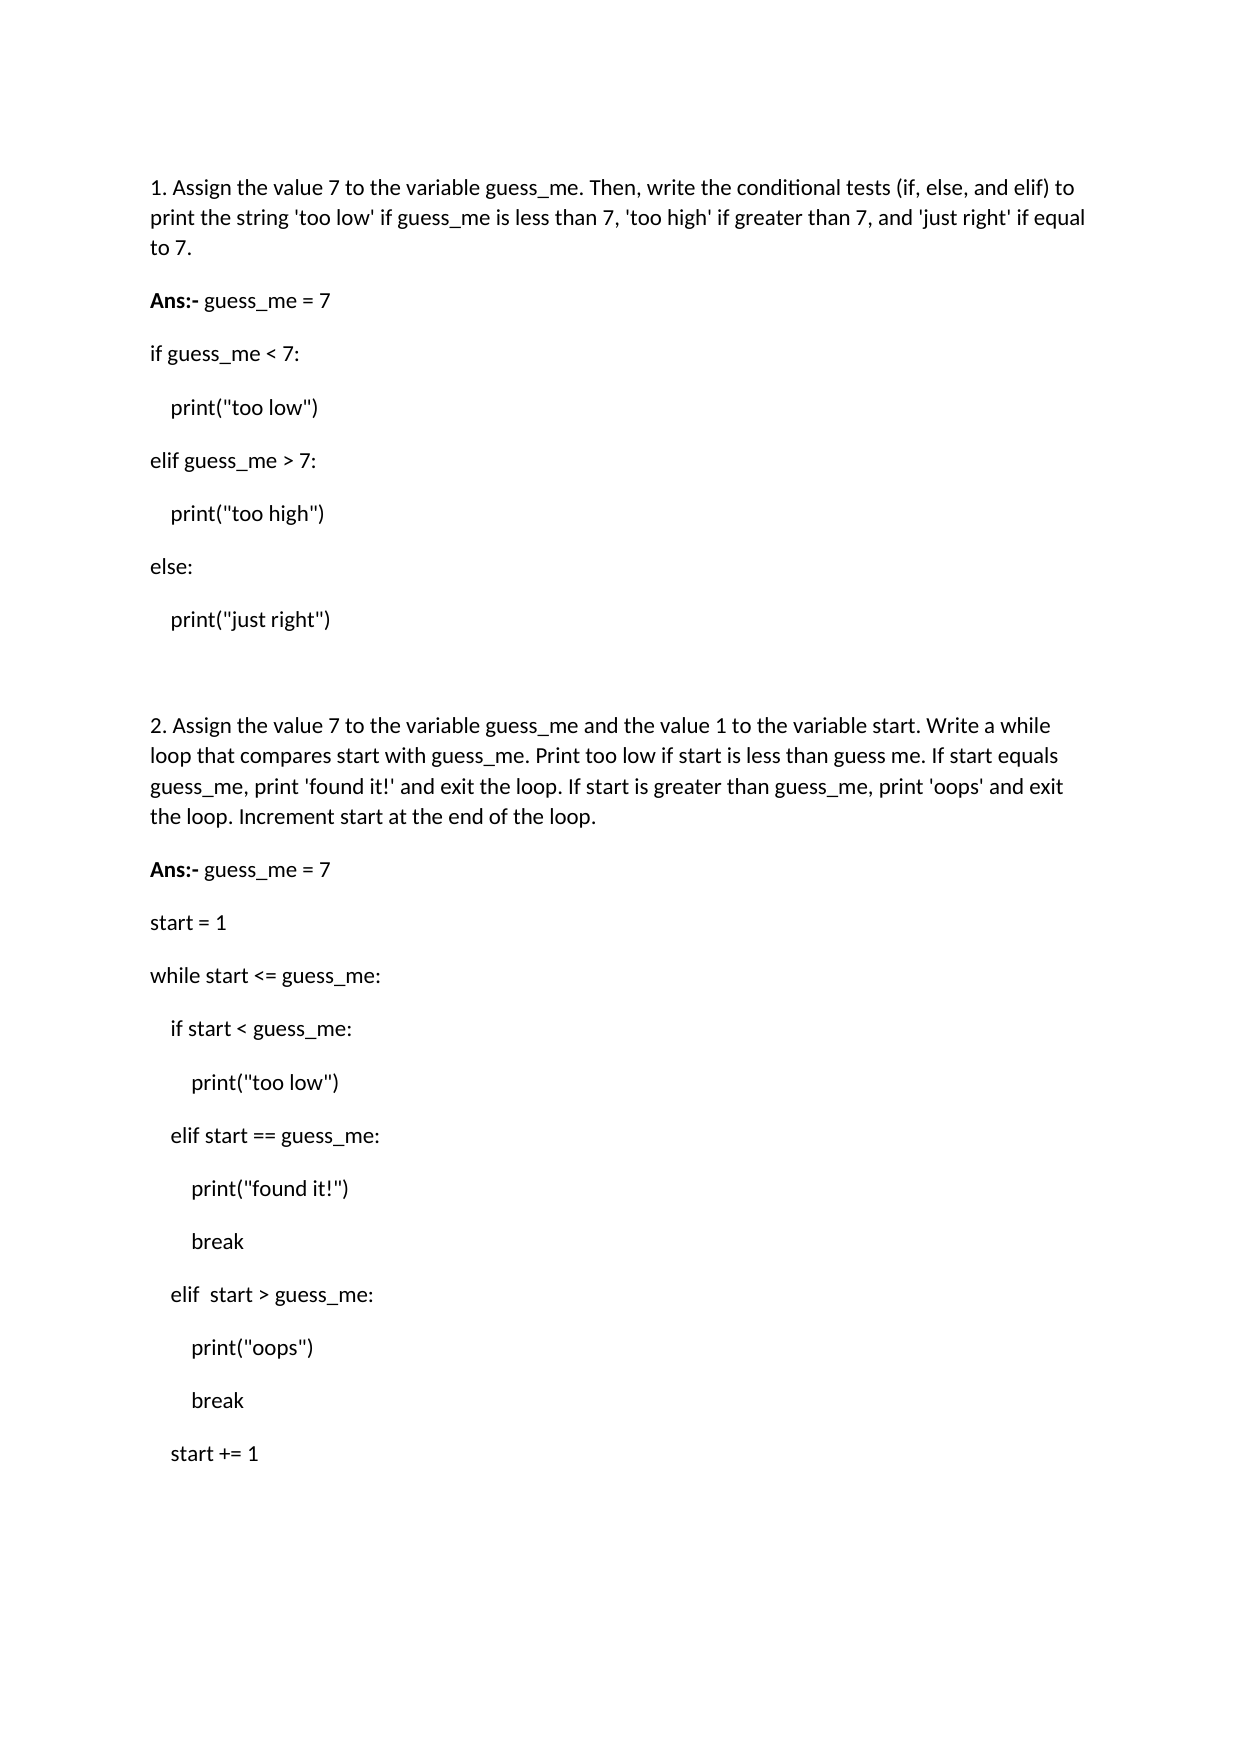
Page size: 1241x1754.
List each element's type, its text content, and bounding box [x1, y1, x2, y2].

text Ans:- guess_me = 7 [150, 855, 1090, 883]
text print("just right") [150, 605, 1090, 633]
text elif start > guess_me: [150, 1280, 1090, 1308]
text 2. Assign the value 7 to the variable guess_me and the value 1 to the variable start. Write a while loop that compares start with guess_me. Print too low if start is less than guess me. If start equals guess_me, print 'found it!' and exit the loop. If start is greater than guess_me, print 'oops' and exit the loop. Increment start at the end of the loop. [150, 711, 1090, 830]
text elif start == guess_me: [150, 1121, 1090, 1149]
text else: [150, 552, 1090, 580]
text while start <= guess_me: [150, 961, 1090, 989]
text print("too low") [150, 1068, 1090, 1096]
text print("oops") [150, 1333, 1090, 1361]
text start = 1 [150, 908, 1090, 936]
text print("too low") [150, 393, 1090, 421]
text if guess_me < 7: [150, 339, 1090, 368]
text 1. Assign the value 7 to the variable guess_me. Then, write the conditional tests (if, else, and elif) to print the string 'too low' if guess_me is less than 7, 'too high' if greater than 7, and 'just right' if equal to 7. [150, 173, 1090, 261]
text Ans:- guess_me = 7 [150, 286, 1090, 314]
text elif guess_me > 7: [150, 446, 1090, 474]
text break [150, 1227, 1090, 1255]
text if start < guess_me: [150, 1014, 1090, 1043]
text print("found it!") [150, 1174, 1090, 1202]
text print("too high") [150, 499, 1090, 527]
text break [150, 1386, 1090, 1414]
text start += 1 [150, 1439, 1090, 1468]
